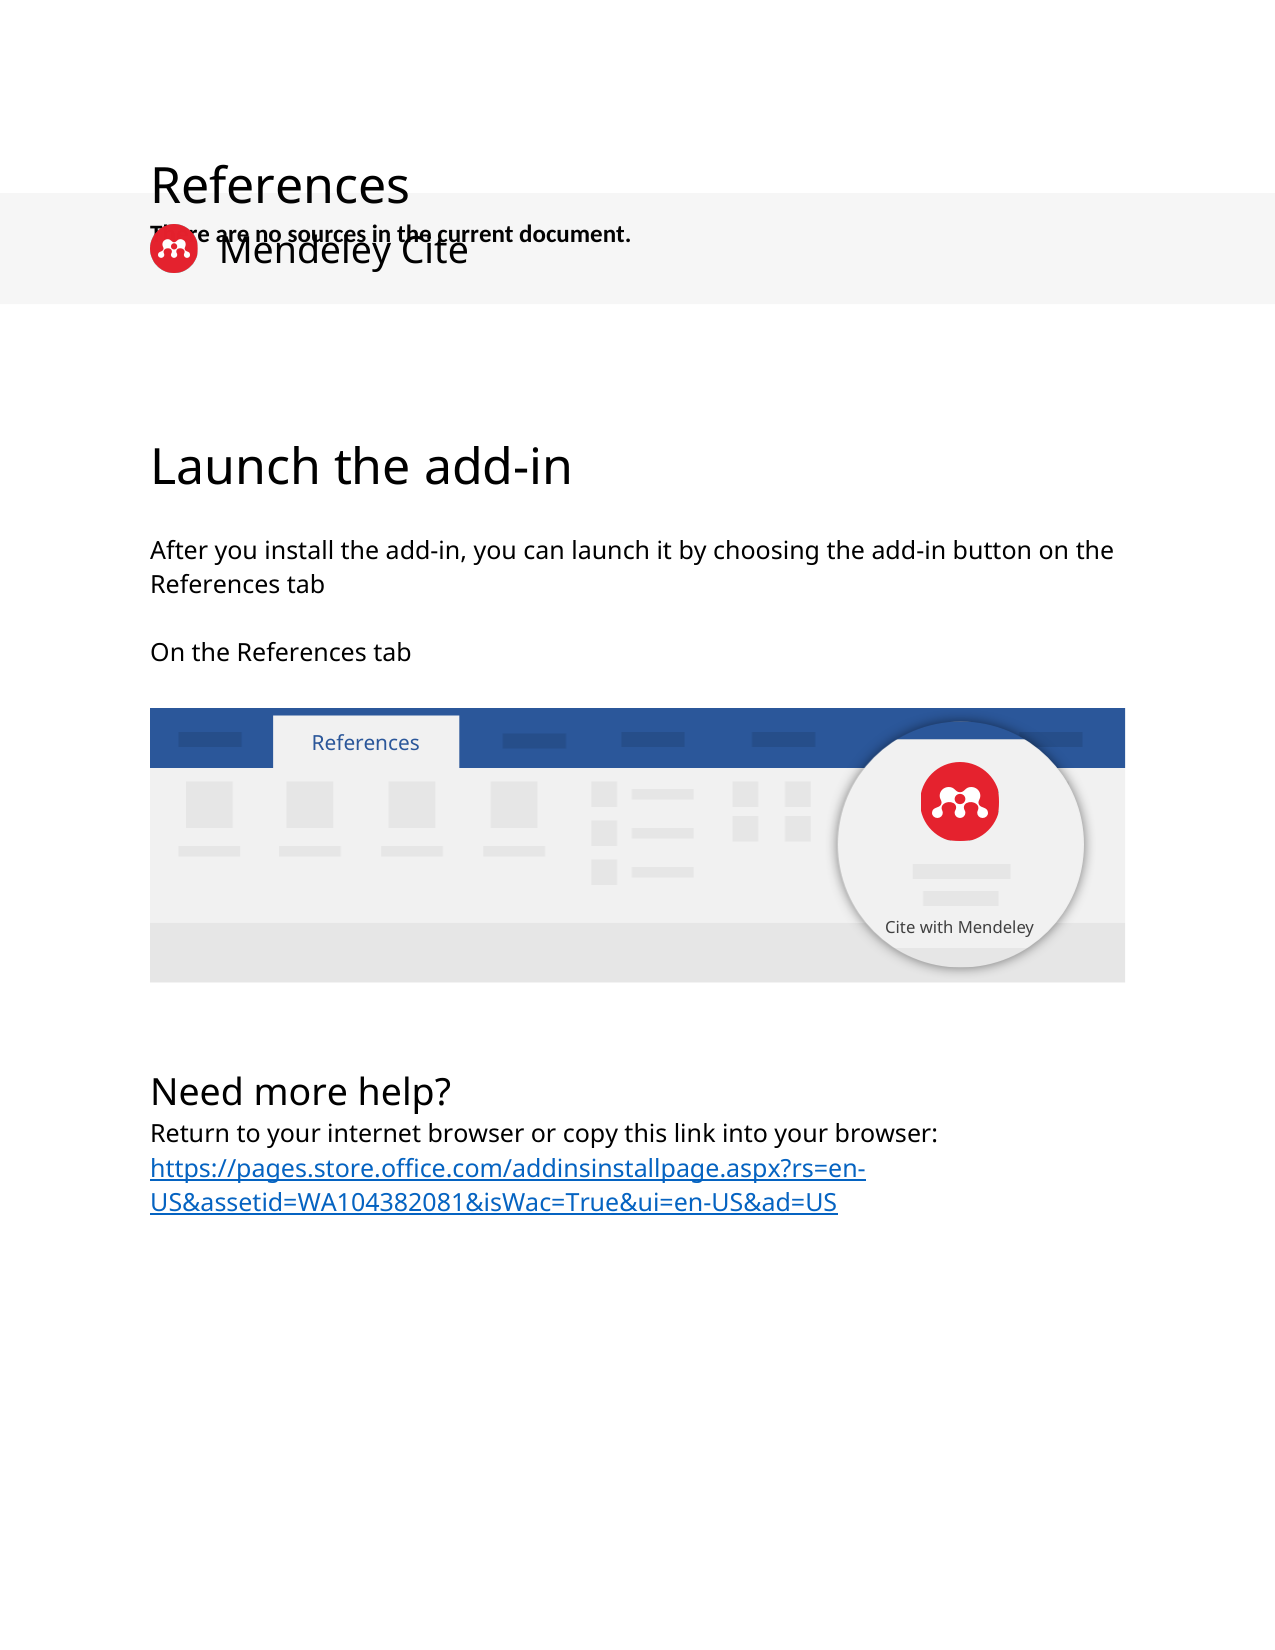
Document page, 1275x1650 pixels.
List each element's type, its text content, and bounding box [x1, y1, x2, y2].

subtitle Launch the add-in [150, 431, 1125, 499]
text On the References tab [150, 635, 1125, 669]
picture [150, 669, 1125, 1014]
text Return to your internet browser or copy this link into your browser: [150, 1116, 1125, 1150]
text After you install the add-in, you can launch it by choosing the add-in button on the References tab [150, 533, 1125, 601]
text https://pages.store.office.com/addinsinstallpage.aspx?rs=en-US&assetid=WA104382081&isWac=True&ui=en-US&ad=US [150, 1150, 1125, 1218]
subtitle Need more help? [150, 1065, 1125, 1116]
picture [150, 224, 198, 273]
